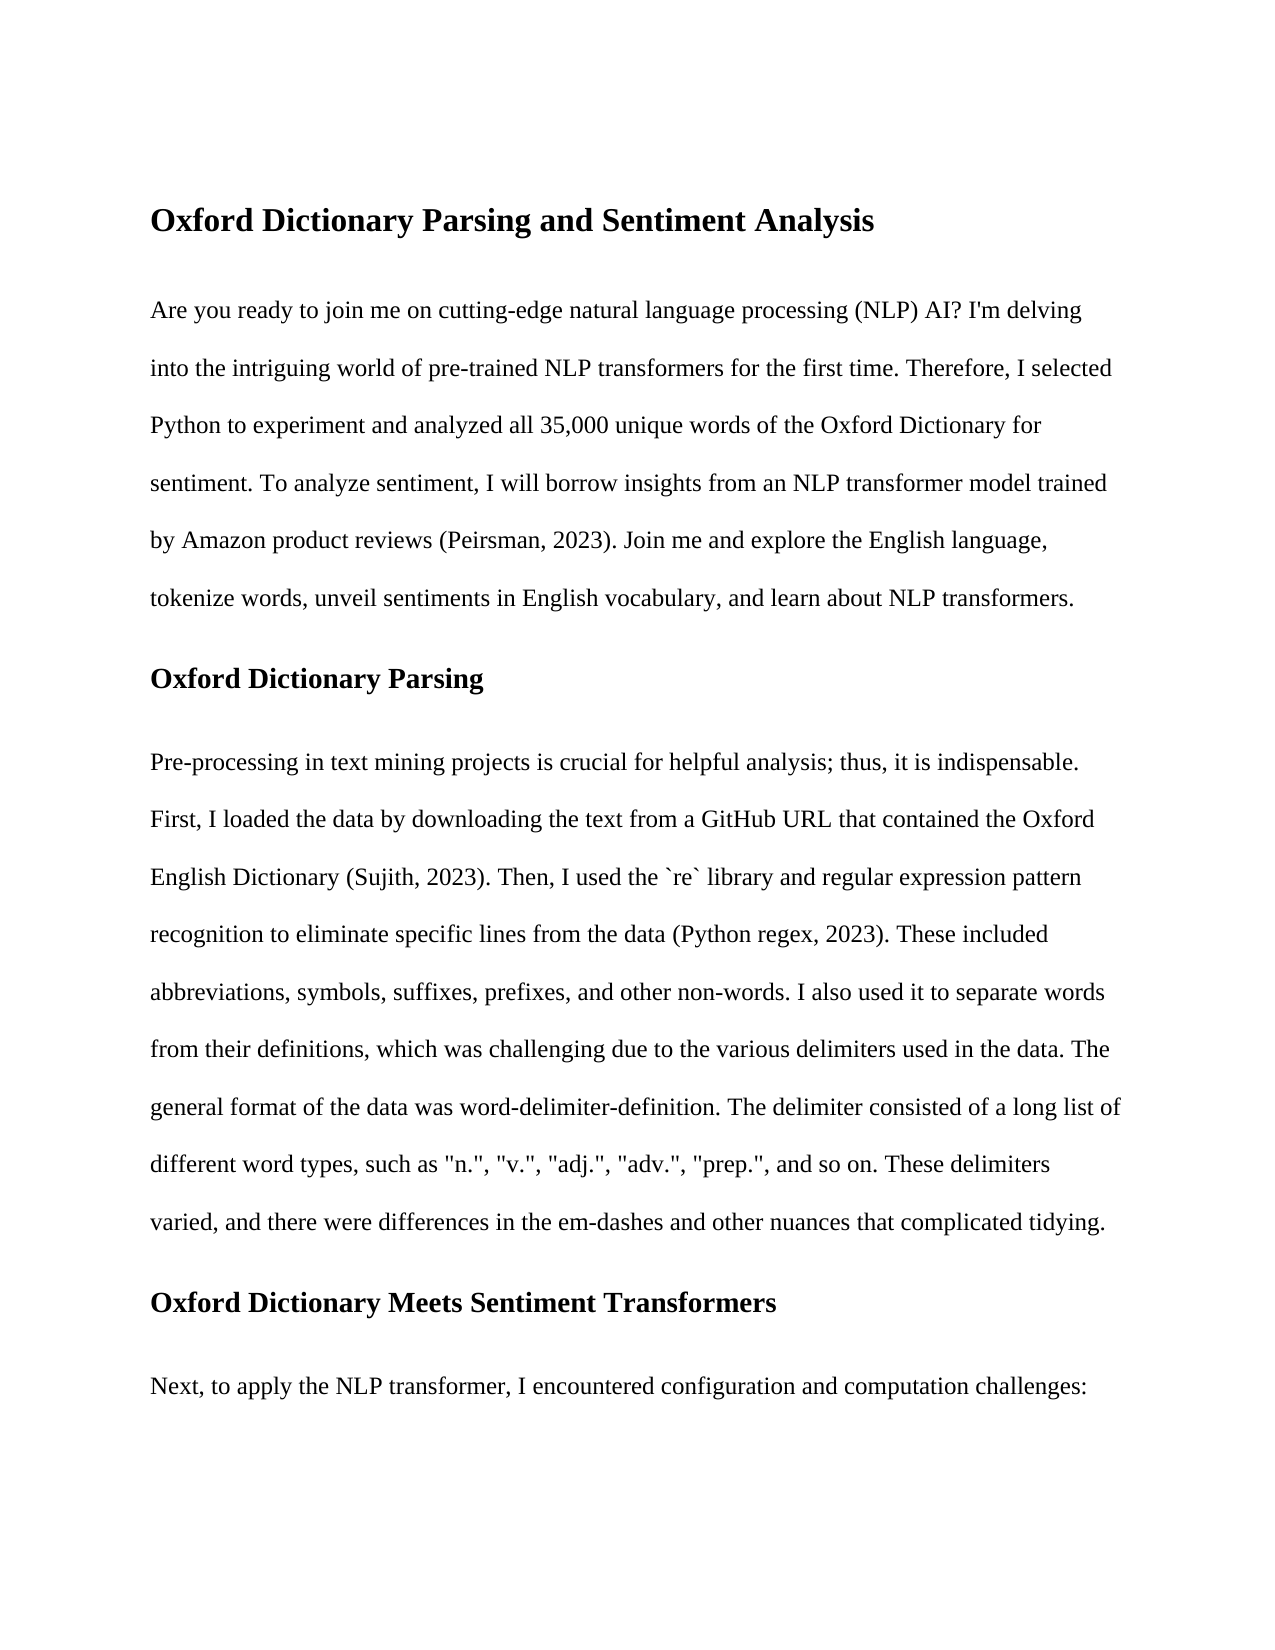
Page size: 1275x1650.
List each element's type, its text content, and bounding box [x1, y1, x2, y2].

subtitle Oxford Dictionary Parsing and Sentiment Analysis [150, 200, 1125, 238]
text Pre-processing in text mining projects is crucial for helpful analysis; thus, it is indispensable. First, I loaded the data by downloading the text from a GitHub URL that contained the Oxford English Dictionary . Then, I used the `re` library and regular expression pattern recognition to eliminate specific lines from the data. These included abbreviations, symbols, suffixes, prefixes, and other non-words. I also used it to separate words from their definitions, which was challenging due to the various delimiters used in the data. The general format of the data was word-delimiter-definition. The delimiter consisted of a long list of different word types, such as "n.", "v.", "adj.", "adv.", "prep.", and so on. These delimiters varied, and there were differences in the em-dashes and other nuances that complicated tidying. [150, 747, 1125, 1236]
subtitle Oxford Dictionary Parsing [150, 661, 1125, 695]
text Are you ready to join me on cutting-edge natural language processing (NLP) AI? I'm delving into the intriguing world of pre-trained NLP transformers for the first time. Therefore, I selected Python to experiment and analyzed all 35,000 unique words of the Oxford Dictionary for sentiment. To analyze sentiment, I will borrow insights from an NLP transformer model trained by Amazon product reviews . Join me and explore the English language, tokenize words, unveil sentiments in English vocabulary, and learn about NLP transformers. [150, 295, 1125, 612]
text Next, to apply the NLP transformer, I encountered configuration and computation challenges: [150, 1371, 1125, 1400]
subtitle Oxford Dictionary Meets Sentiment Transformers [150, 1285, 1125, 1319]
